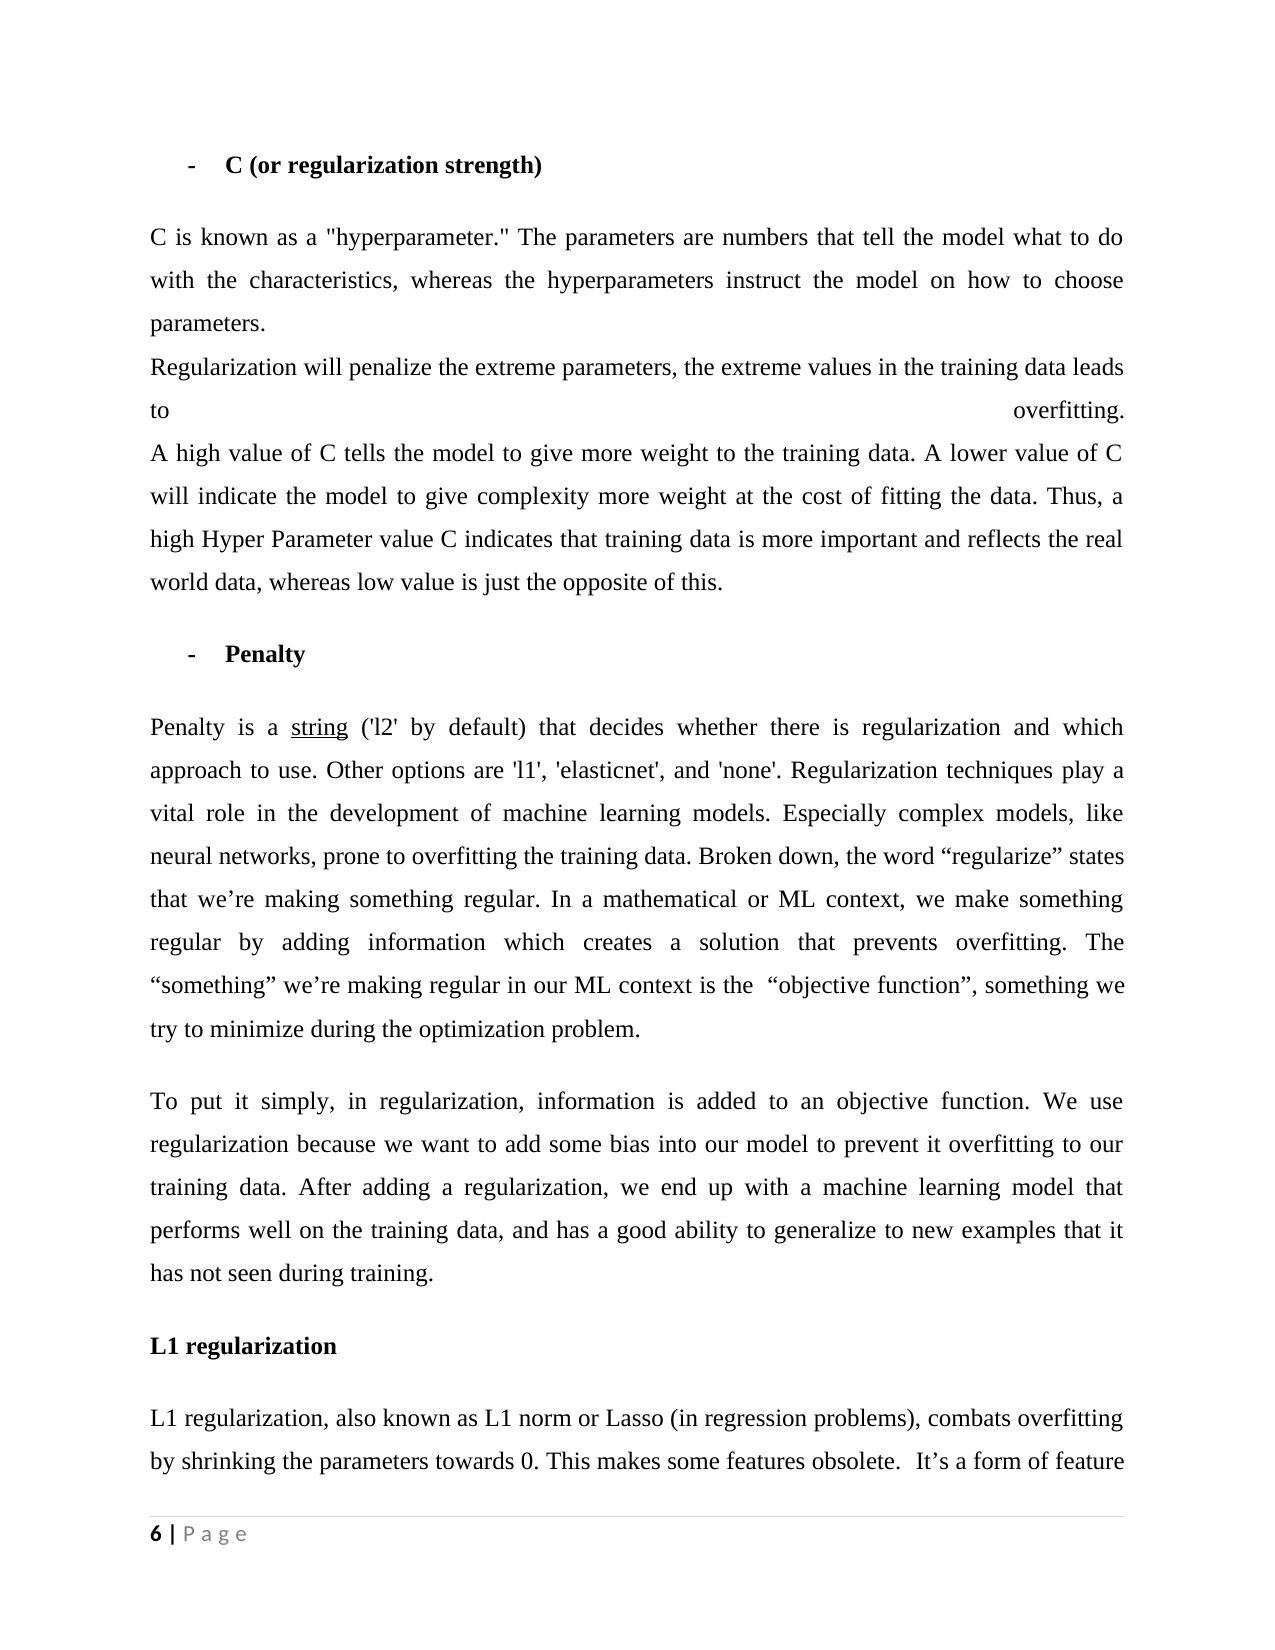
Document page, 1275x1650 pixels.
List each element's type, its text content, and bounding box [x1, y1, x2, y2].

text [150, 1403, 1125, 1475]
text L1 regularization [150, 1331, 1125, 1359]
text C is known as a "hyperparameter." The parameters are numbers that tell the model what to do with the characteristics, whereas the hyperparameters instruct the model on how to choose parameters. Regularization will penalize the extreme parameters, the extreme values in the training data leads to overfitting. A high value of C tells the model to give more weight to the training data. A lower value of C will indicate the model to give complexity more weight at the cost of fitting the data. Thus, a high Hyper Parameter value C indicates that training data is more important and reflects the real world data, whereas low value is just the opposite of this. [150, 222, 1125, 596]
text To put it simply, in regularization, information is added to an objective function. We use regularization because we want to add some bias into our model to prevent it overfitting to our training data. After adding a regularization, we end up with a machine learning model that performs well on the training data, and has a good ability to generalize to new examples that it has not seen during training. [150, 1086, 1125, 1287]
list C (or regularization strength) [187, 150, 1125, 179]
text Penalty is a string ('l2' by default) that decides whether there is regularization and which approach to use. Other options are 'l1', 'elasticnet', and 'none'. Regularization techniques play a vital role in the development of machine learning models. Especially complex models, like neural networks, prone to overfitting the training data. Broken down, the word “regularize” states that we’re making something regular. In a mathematical or ML context, we make something regular by adding information which creates a solution that prevents overfitting. The “something” we’re making regular in our ML context is the “objective function”, something we try to minimize during the optimization problem. [150, 712, 1125, 1042]
list Penalty [187, 639, 1125, 668]
